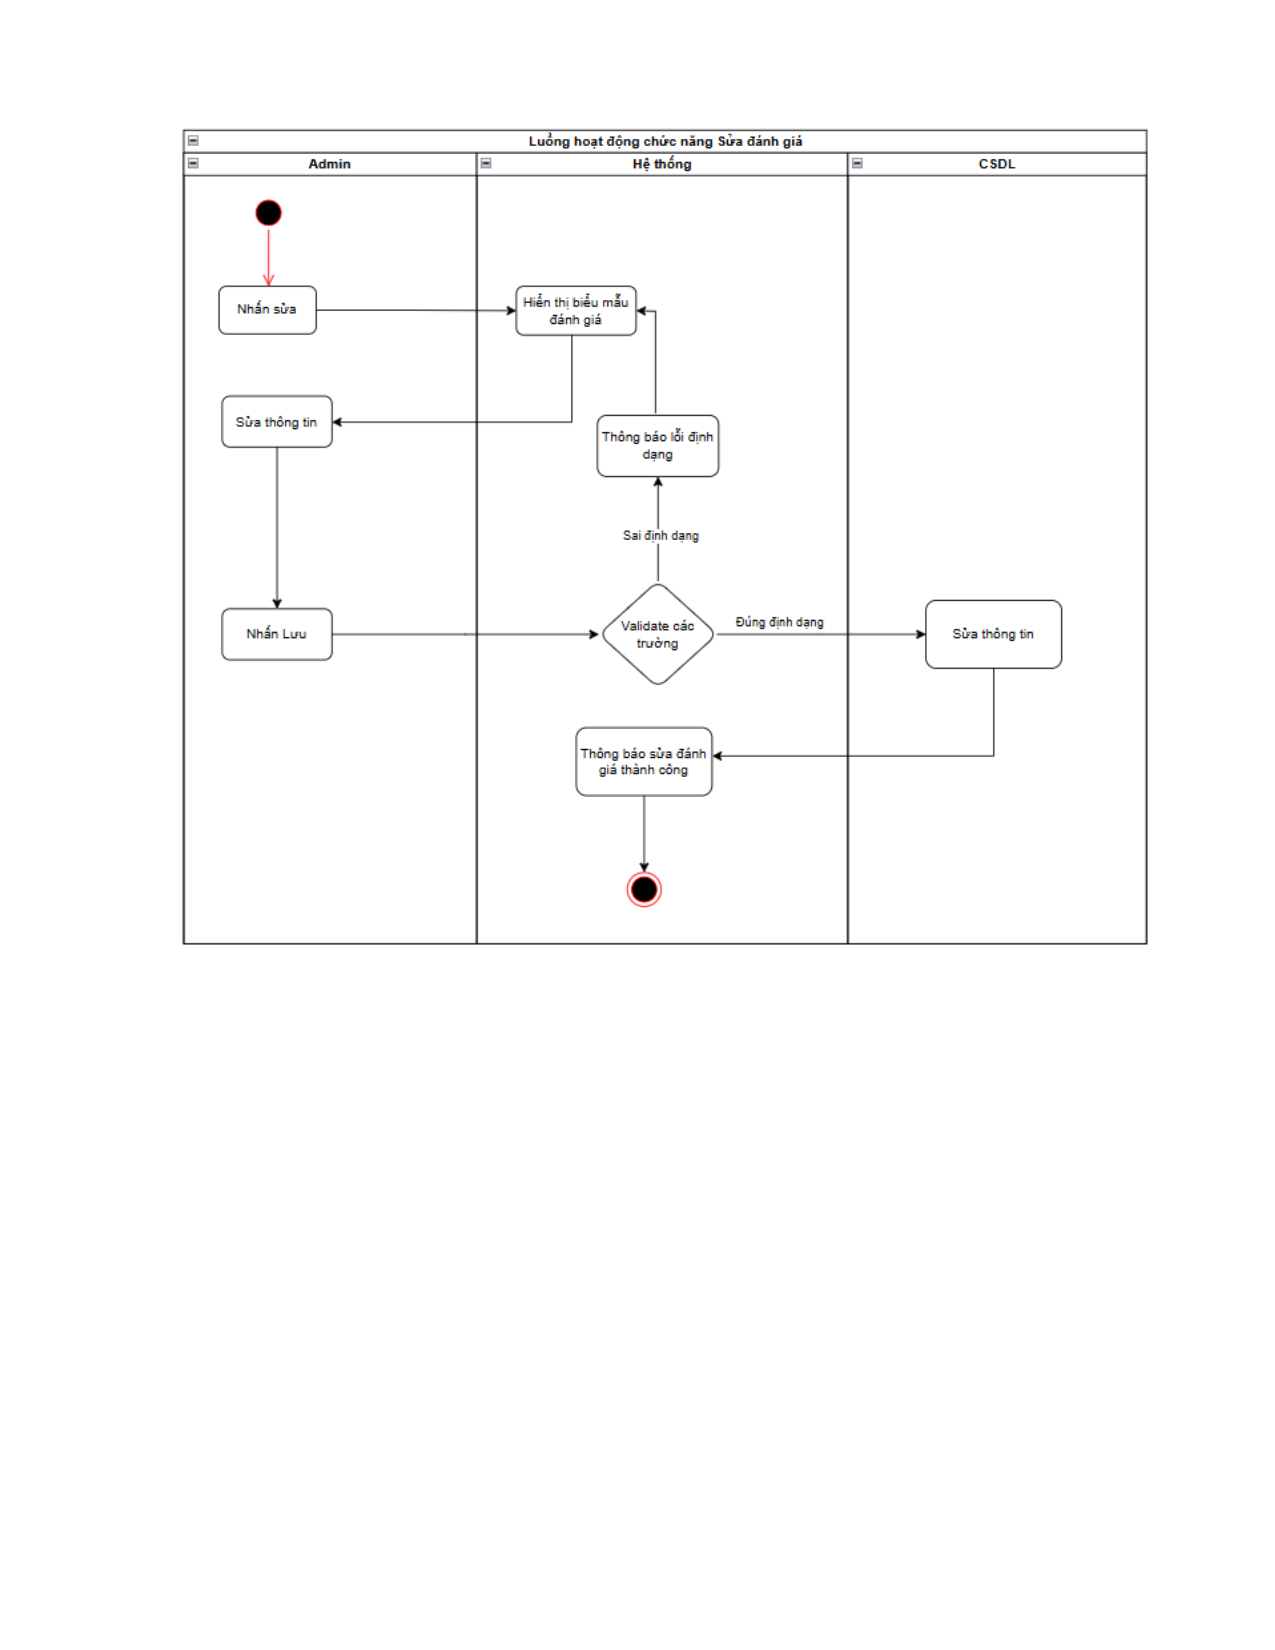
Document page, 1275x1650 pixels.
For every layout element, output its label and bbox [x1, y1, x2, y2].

picture [177, 118, 1157, 966]
